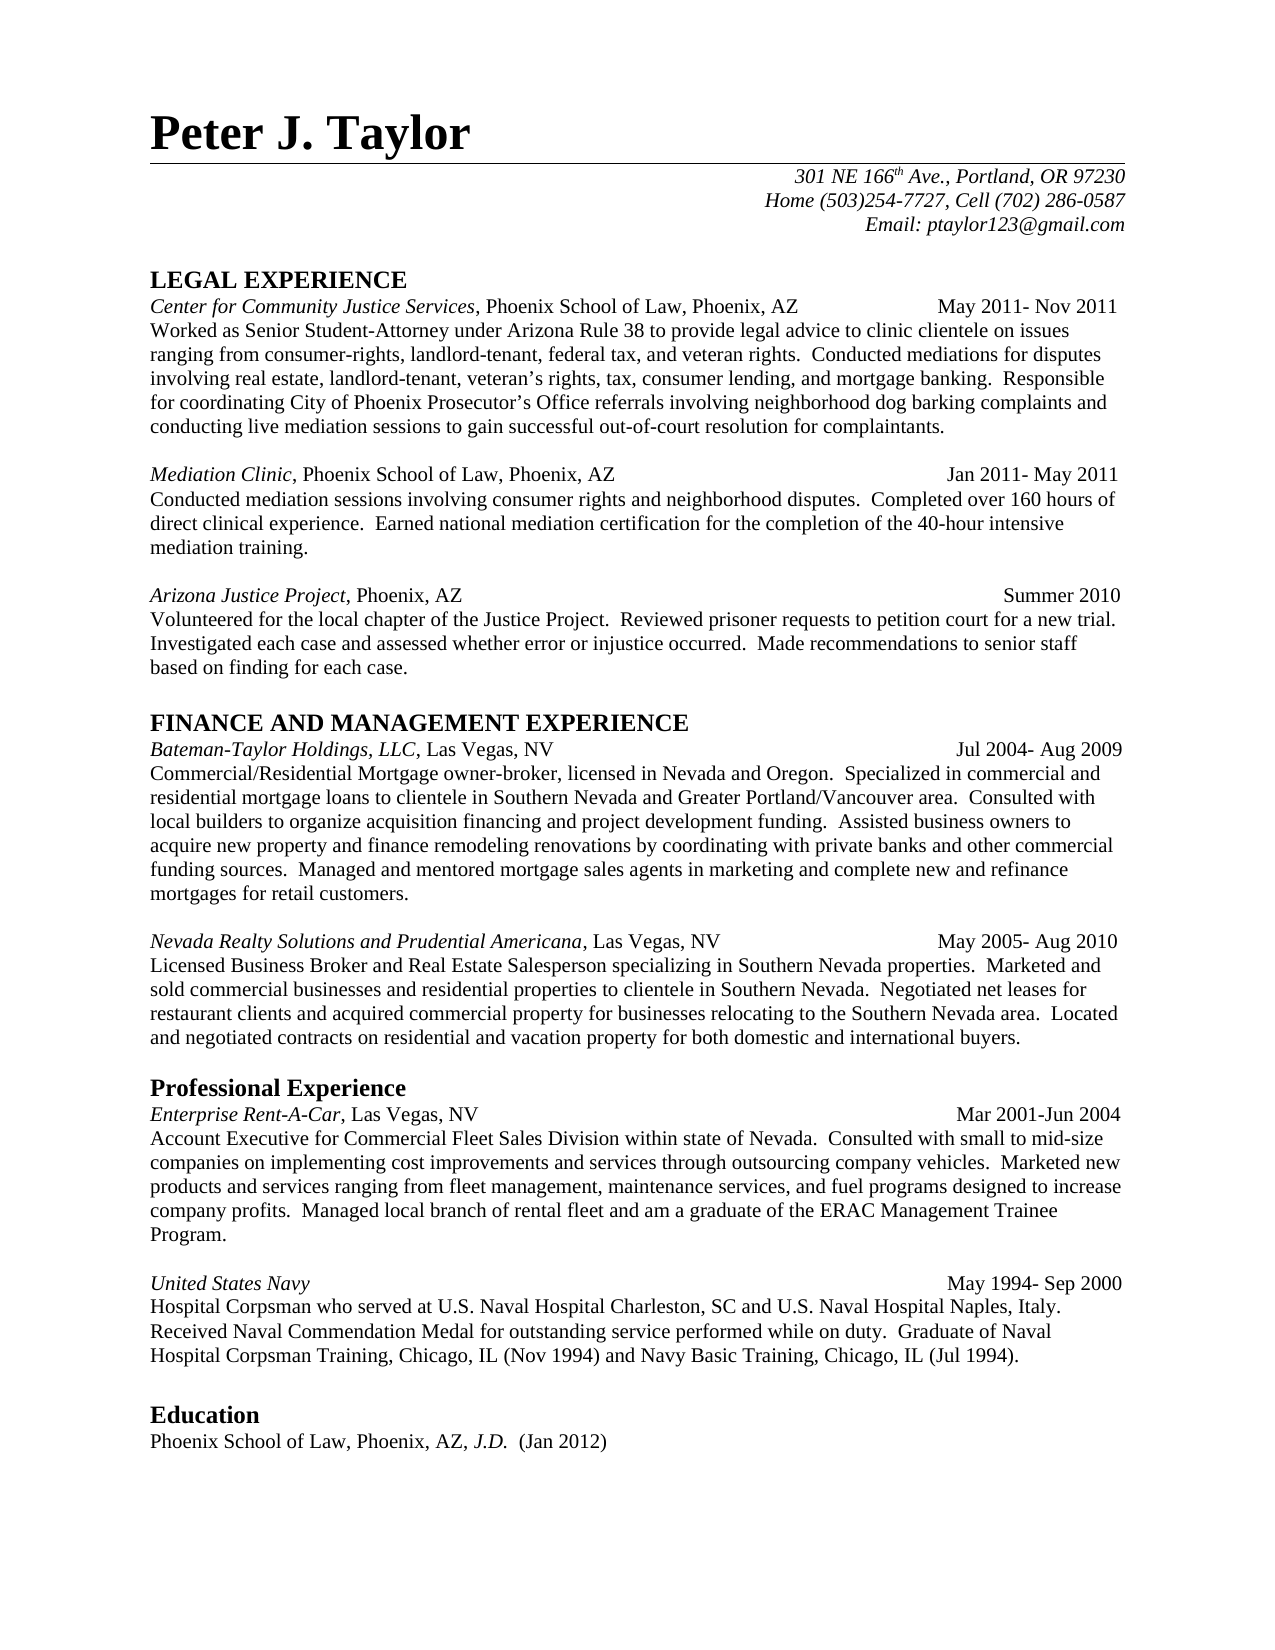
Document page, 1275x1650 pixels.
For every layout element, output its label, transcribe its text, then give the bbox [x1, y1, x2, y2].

text Professional Experience [150, 1073, 1125, 1102]
text Mediation Clinic, Phoenix School of Law, Phoenix, AZ Jan 2011- May 2011 [150, 462, 1125, 486]
text Center for Community Justice Services, Phoenix School of Law, Phoenix, AZ May 2011- Nov 2011 [150, 294, 1125, 318]
text Education [150, 1400, 1125, 1429]
text Bateman-Taylor Holdings, LLC, Las Vegas, NV Jul 2004- Aug 2009 [150, 736, 1125, 761]
text Peter J. Taylor [150, 103, 1125, 163]
text LEGAL EXPERIENCE [150, 265, 1125, 294]
text Conducted mediation sessions involving consumer rights and neighborhood disputes. Completed over 160 hours of direct clinical experience. Earned national mediation certification for the completion of the 40-hour intensive mediation training. [150, 486, 1125, 559]
text Nevada Realty Solutions and Prudential Americana, Las Vegas, NV May 2005- Aug 2010 [150, 929, 1125, 953]
text FINANCE AND MANAGEMENT EXPERIENCE [150, 708, 1125, 736]
text Enterprise Rent-A-Car, Las Vegas, NV Mar 2001-Jun 2004 [150, 1102, 1125, 1126]
text Arizona Justice Project, Phoenix, AZ Summer 2010 [150, 583, 1125, 607]
text United States Navy May 1994- Sep 2000 [150, 1270, 1125, 1294]
text Account Executive for Commercial Fleet Sales Division within state of Nevada. Consulted with small to mid-size companies on implementing cost improvements and services through outsourcing company vehicles. Marketed new products and services ranging from fleet management, maintenance services, and fuel programs designed to increase company profits. Managed local branch of rental fleet and am a graduate of the ERAC Management Trainee Program. [150, 1126, 1125, 1246]
text Commercial/Residential Mortgage owner-broker, licensed in Nevada and Oregon. Specialized in commercial and residential mortgage loans to clientele in Southern Nevada and Greater Portland/Vancouver area. Consulted with local builders to organize acquisition financing and project development funding. Assisted business owners to acquire new property and finance remodeling renovations by coordinating with private banks and other commercial funding sources. Managed and mentored mortgage sales agents in marketing and complete new and refinance mortgages for retail customers. [150, 761, 1125, 905]
text Email: ptaylor123@gmail.com [150, 212, 1125, 236]
text Volunteered for the local chapter of the Justice Project. Reviewed prisoner requests to petition court for a new trial. Investigated each case and assessed whether error or injustice occurred. Made recommendations to senior staff based on finding for each case. [150, 607, 1125, 679]
text 301 NE 166th Ave., Portland, OR 97230 [150, 164, 1125, 188]
text Home (503)254-7727, Cell (702) 286-0587 [150, 188, 1125, 212]
text Worked as Senior Student-Attorney under Arizona Rule 38 to provide legal advice to clinic clientele on issues ranging from consumer-rights, landlord-tenant, federal tax, and veteran rights. Conducted mediations for disputes involving real estate, landlord-tenant, veteran’s rights, tax, consumer lending, and mortgage banking. Responsible for coordinating City of Phoenix Prosecutor’s Office referrals involving neighborhood dog barking complaints and conducting live mediation sessions to gain successful out-of-court resolution for complaintants. [150, 318, 1125, 438]
text Licensed Business Broker and Real Estate Salesperson specializing in Southern Nevada properties. Marketed and sold commercial businesses and residential properties to clientele in Southern Nevada. Negotiated net leases for restaurant clients and acquired commercial property for businesses relocating to the Southern Nevada area. Located and negotiated contracts on residential and vacation property for both domestic and international buyers. [150, 953, 1125, 1049]
text Hospital Corpsman who served at U.S. Naval Hospital Charleston, SC and U.S. Naval Hospital Naples, Italy. Received Naval Commendation Medal for outstanding service performed while on duty. Graduate of Naval Hospital Corpsman Training, Chicago, IL (Nov 1994) and Navy Basic Training, Chicago, IL (Jul 1994). [150, 1294, 1125, 1367]
text Phoenix School of Law, Phoenix, AZ, J.D. (Jan 2012) [150, 1429, 1125, 1453]
